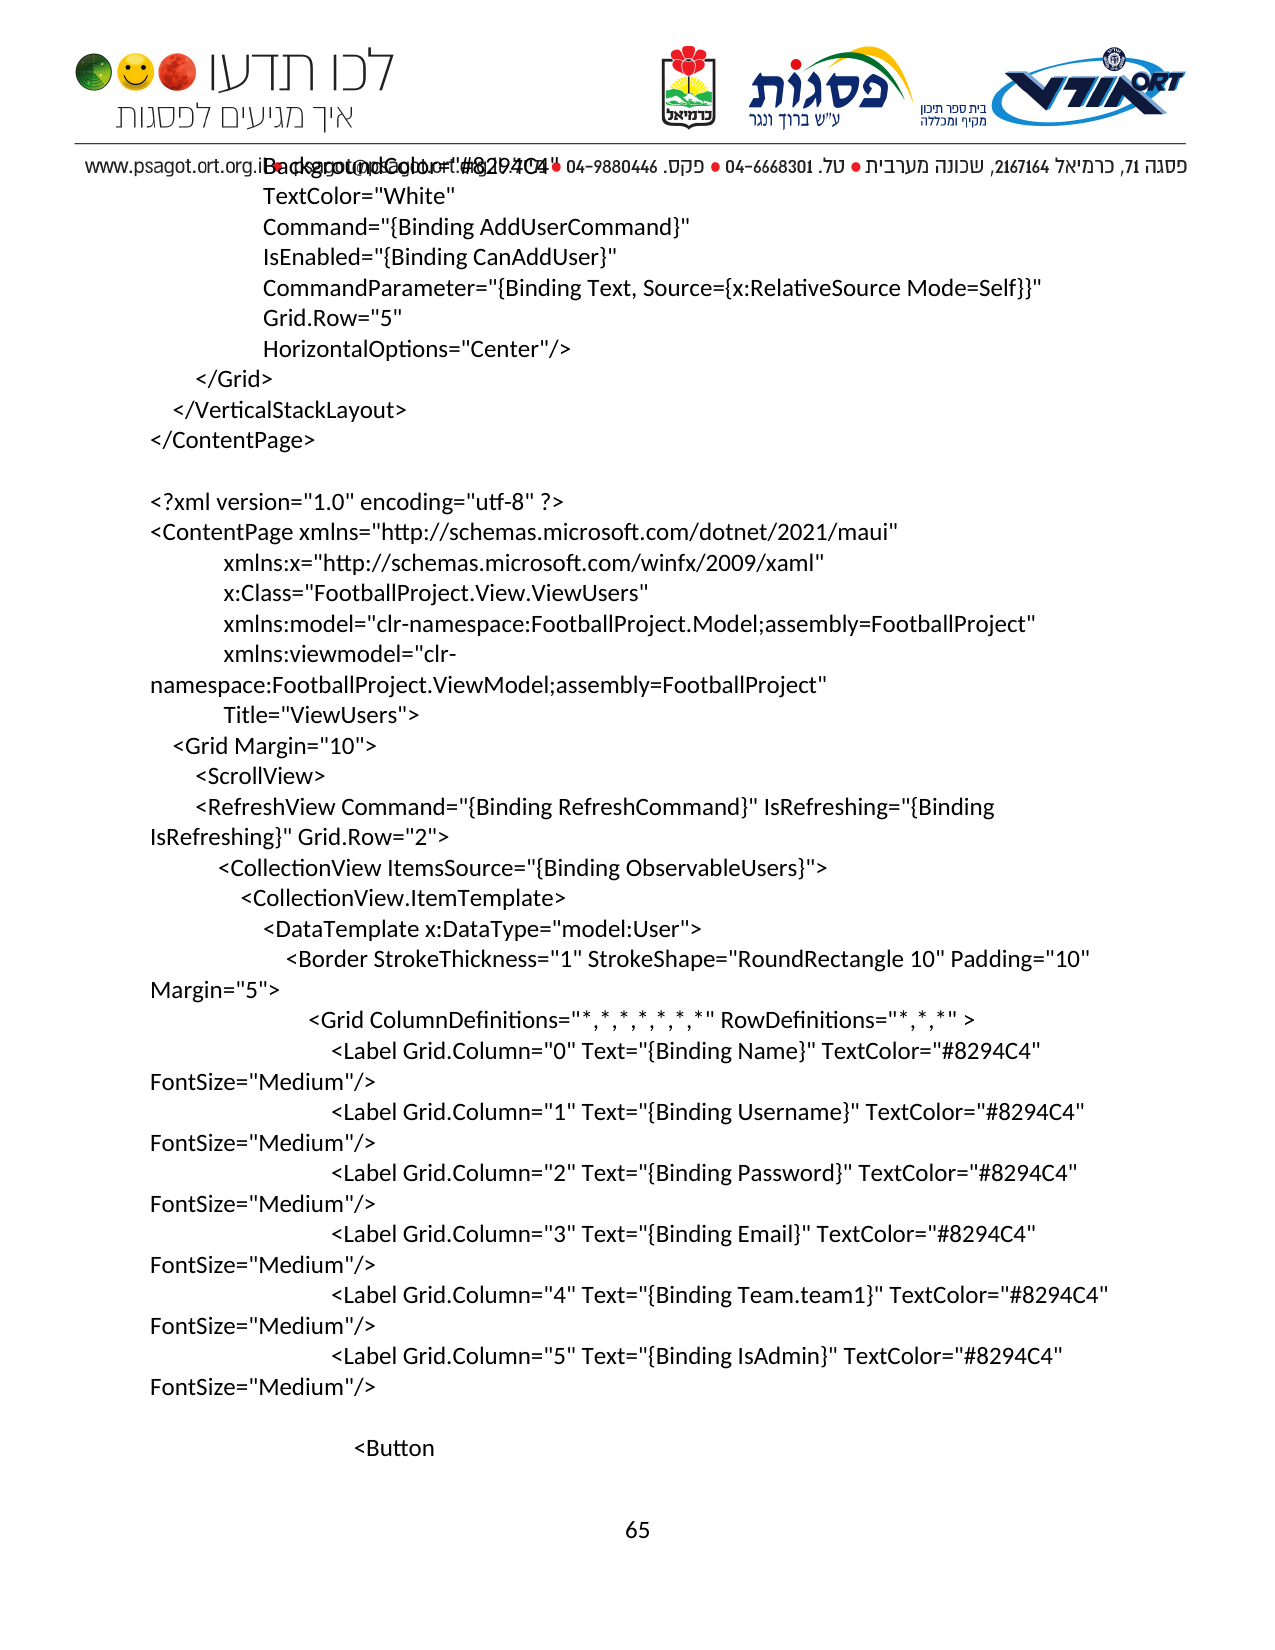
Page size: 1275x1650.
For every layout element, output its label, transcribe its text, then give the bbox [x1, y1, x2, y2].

text <DataTemplate x:DataType="model:User"> [150, 913, 1125, 943]
text Grid.Row="5" [150, 303, 1125, 333]
text <CollectionView.ItemTemplate> [150, 882, 1125, 913]
text </ContentPage> [150, 425, 1125, 455]
text IsEnabled="{Binding CanAddUser}" [150, 242, 1125, 272]
text </Grid> [150, 364, 1125, 394]
picture [2, 2, 1271, 180]
text HorizontalOptions="Center"/> [150, 333, 1125, 364]
text <Grid Margin="10"> [150, 730, 1125, 760]
text xmlns:x="http://schemas.microsoft.com/winfx/2009/xaml" [150, 547, 1125, 577]
text <Label Grid.Column="3" Text="{Binding Email}" TextColor="#8294C4" FontSize="Medium"/> [150, 1218, 1125, 1279]
text <ContentPage xmlns="http://schemas.microsoft.com/dotnet/2021/maui" [150, 516, 1125, 547]
text xmlns:viewmodel="clr-namespace:FootballProject.ViewModel;assembly=FootballProject" [150, 638, 1125, 699]
text TextColor="White" [150, 181, 1125, 211]
text <Border StrokeThickness="1" StrokeShape="RoundRectangle 10" Padding="10" Margin="5"> [150, 943, 1125, 1004]
text <Label Grid.Column="1" Text="{Binding Username}" TextColor="#8294C4" FontSize="Medium"/> [150, 1096, 1125, 1157]
text <Label Grid.Column="5" Text="{Binding IsAdmin}" TextColor="#8294C4" FontSize="Medium"/> [150, 1340, 1125, 1401]
text <CollectionView ItemsSource="{Binding ObservableUsers}"> [150, 852, 1125, 882]
text xmlns:model="clr-namespace:FootballProject.Model;assembly=FootballProject" [150, 608, 1125, 638]
text Command="{Binding AddUserCommand}" [150, 211, 1125, 242]
text <Label Grid.Column="2" Text="{Binding Password}" TextColor="#8294C4" FontSize="Medium"/> [150, 1157, 1125, 1218]
text <Button [150, 1432, 1125, 1462]
text <Label Grid.Column="0" Text="{Binding Name}" TextColor="#8294C4" FontSize="Medium"/> [150, 1035, 1125, 1096]
text <?xml version="1.0" encoding="utf-8" ?> [150, 486, 1125, 516]
text </VerticalStackLayout> [150, 394, 1125, 425]
text CommandParameter="{Binding Text, Source={x:RelativeSource Mode=Self}}" [150, 272, 1125, 303]
text <Grid ColumnDefinitions="*,*,*,*,*,*,*" RowDefinitions="*,*,*" > [150, 1004, 1125, 1035]
text x:Class="FootballProject.View.ViewUsers" [150, 577, 1125, 608]
text <ScrollView> [150, 760, 1125, 791]
text BackgroundColor="#8294C4" [150, 150, 1125, 181]
text Title="ViewUsers"> [150, 699, 1125, 730]
text <Label Grid.Column="4" Text="{Binding Team.team1}" TextColor="#8294C4" FontSize="Medium"/> [150, 1279, 1125, 1340]
text <RefreshView Command="{Binding RefreshCommand}" IsRefreshing="{Binding IsRefreshing}" Grid.Row="2"> [150, 791, 1125, 852]
